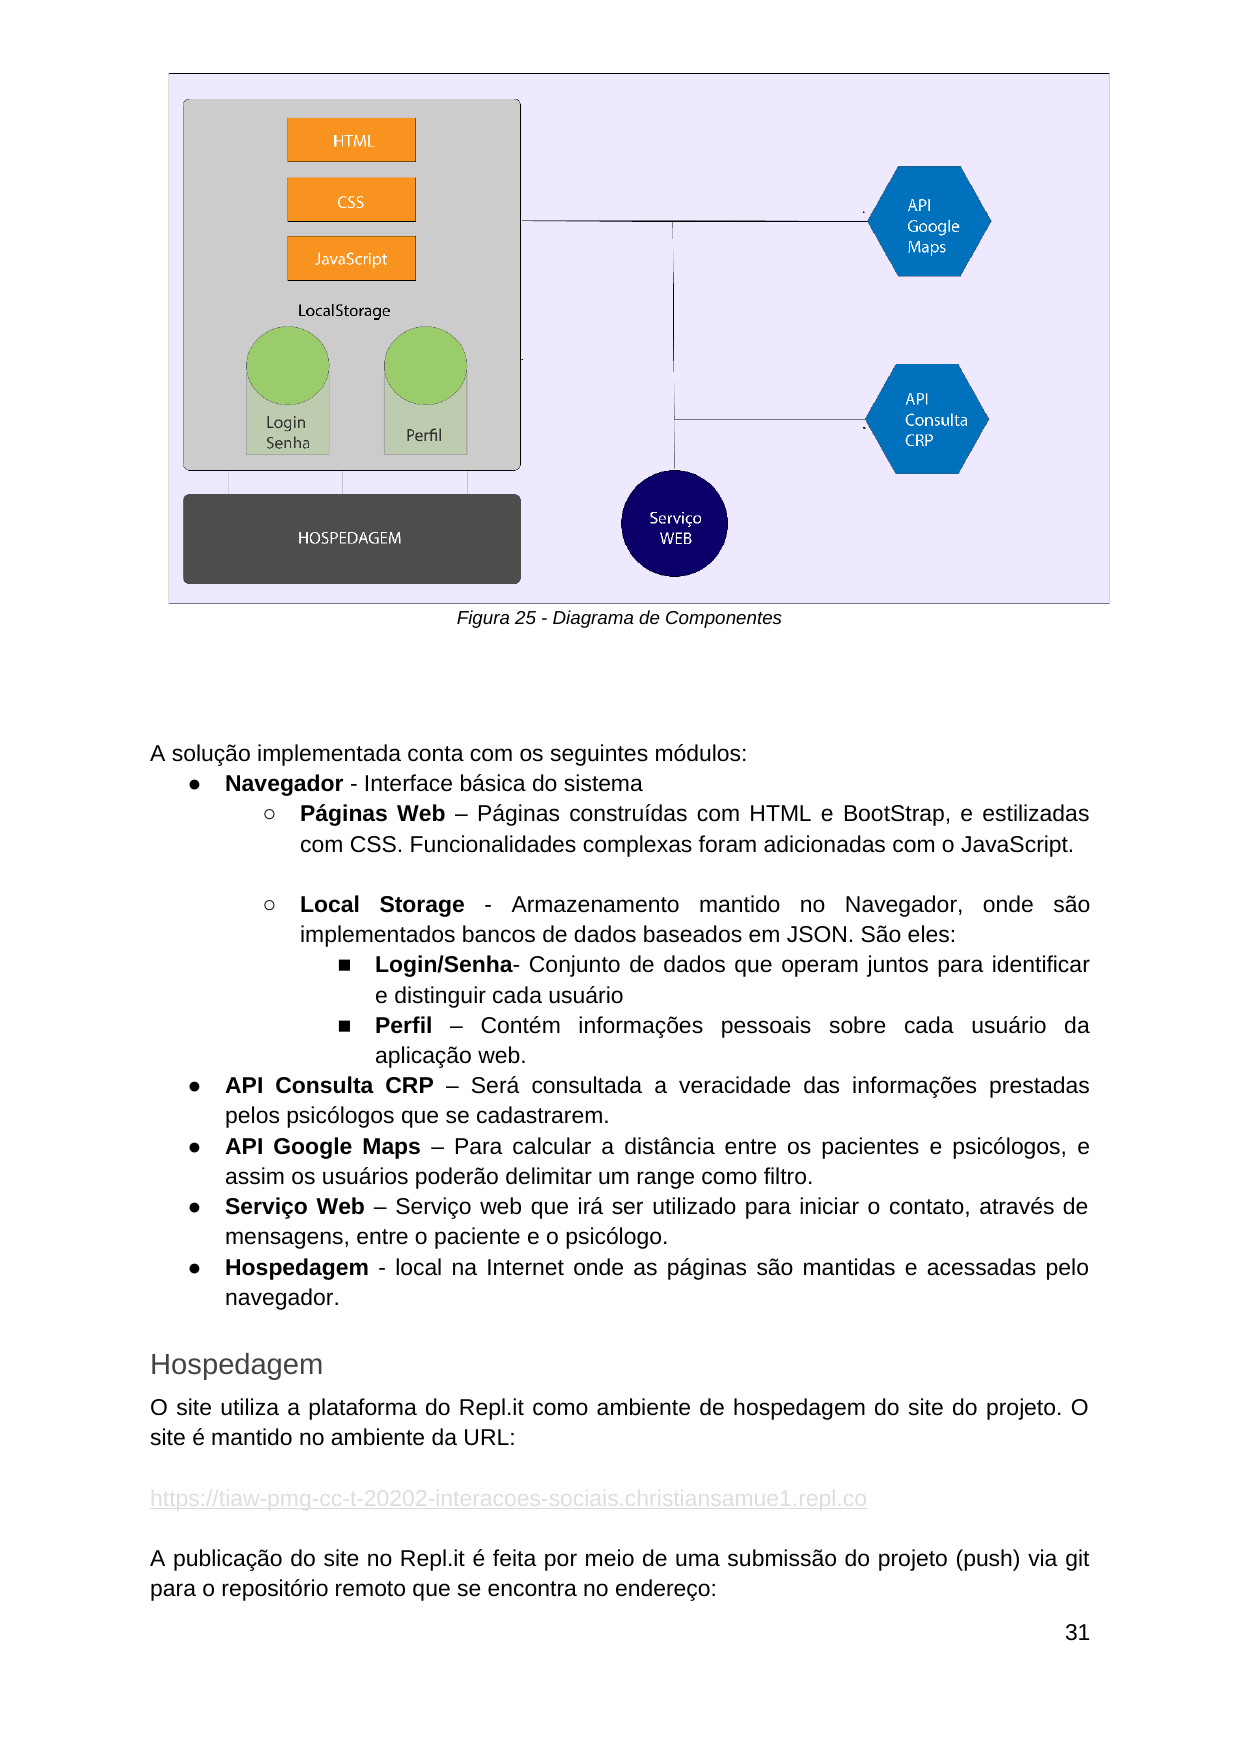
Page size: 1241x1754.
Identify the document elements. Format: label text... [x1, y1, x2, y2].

list Login/Senha- Conjunto de dados que operam juntos para identificar e distinguir cada usuário [337, 951, 1090, 1008]
list Navegador - Interface básica do sistema [187, 770, 1090, 797]
list Serviço Web – Serviço web que irá ser utilizado para iniciar o contato, através de mensagens, entre o paciente e o psicólogo. [187, 1193, 1090, 1250]
list Perfil – Contém informações pessoais sobre cada usuário da aplicação web. [337, 1012, 1090, 1068]
list Páginas Web – Páginas construídas com HTML e BootStrap, e estilizadas com CSS. Funcionalidades complexas foram adicionadas com o JavaScript. [262, 800, 1090, 857]
text A solução implementada conta com os seguintes módulos: [150, 740, 1090, 766]
list API Google Maps – Para calcular a distância entre os pacientes e psicólogos, e assim os usuários poderão delimitar um range como filtro. [187, 1133, 1090, 1189]
subtitle Hospedagem [150, 1347, 1090, 1381]
text Figura 25 - Diagrama de Componentes [150, 607, 1090, 628]
text https://tiaw-pmg-cc-t-20202-interacoes-sociais.christiansamue1.repl.co [150, 1485, 1090, 1511]
text A publicação do site no Repl.it é feita por meio de uma submissão do projeto (push) via git para o repositório remoto que se encontra no endereço: [150, 1545, 1090, 1602]
text O site utiliza a plataforma do Repl.it como ambiente de hospedagem do site do projeto. O site é mantido no ambiente da URL: [150, 1394, 1090, 1451]
list Local Storage - Armazenamento mantido no Navegador, onde são implementados bancos de dados baseados em JSON. São eles: [262, 891, 1090, 948]
list Hospedagem - local na Internet onde as páginas são mantidas e acessadas pelo navegador. [187, 1253, 1090, 1310]
list API Consulta CRP – Será consultada a veracidade das informações prestadas pelos psicólogos que se cadastrarem. [187, 1072, 1090, 1129]
